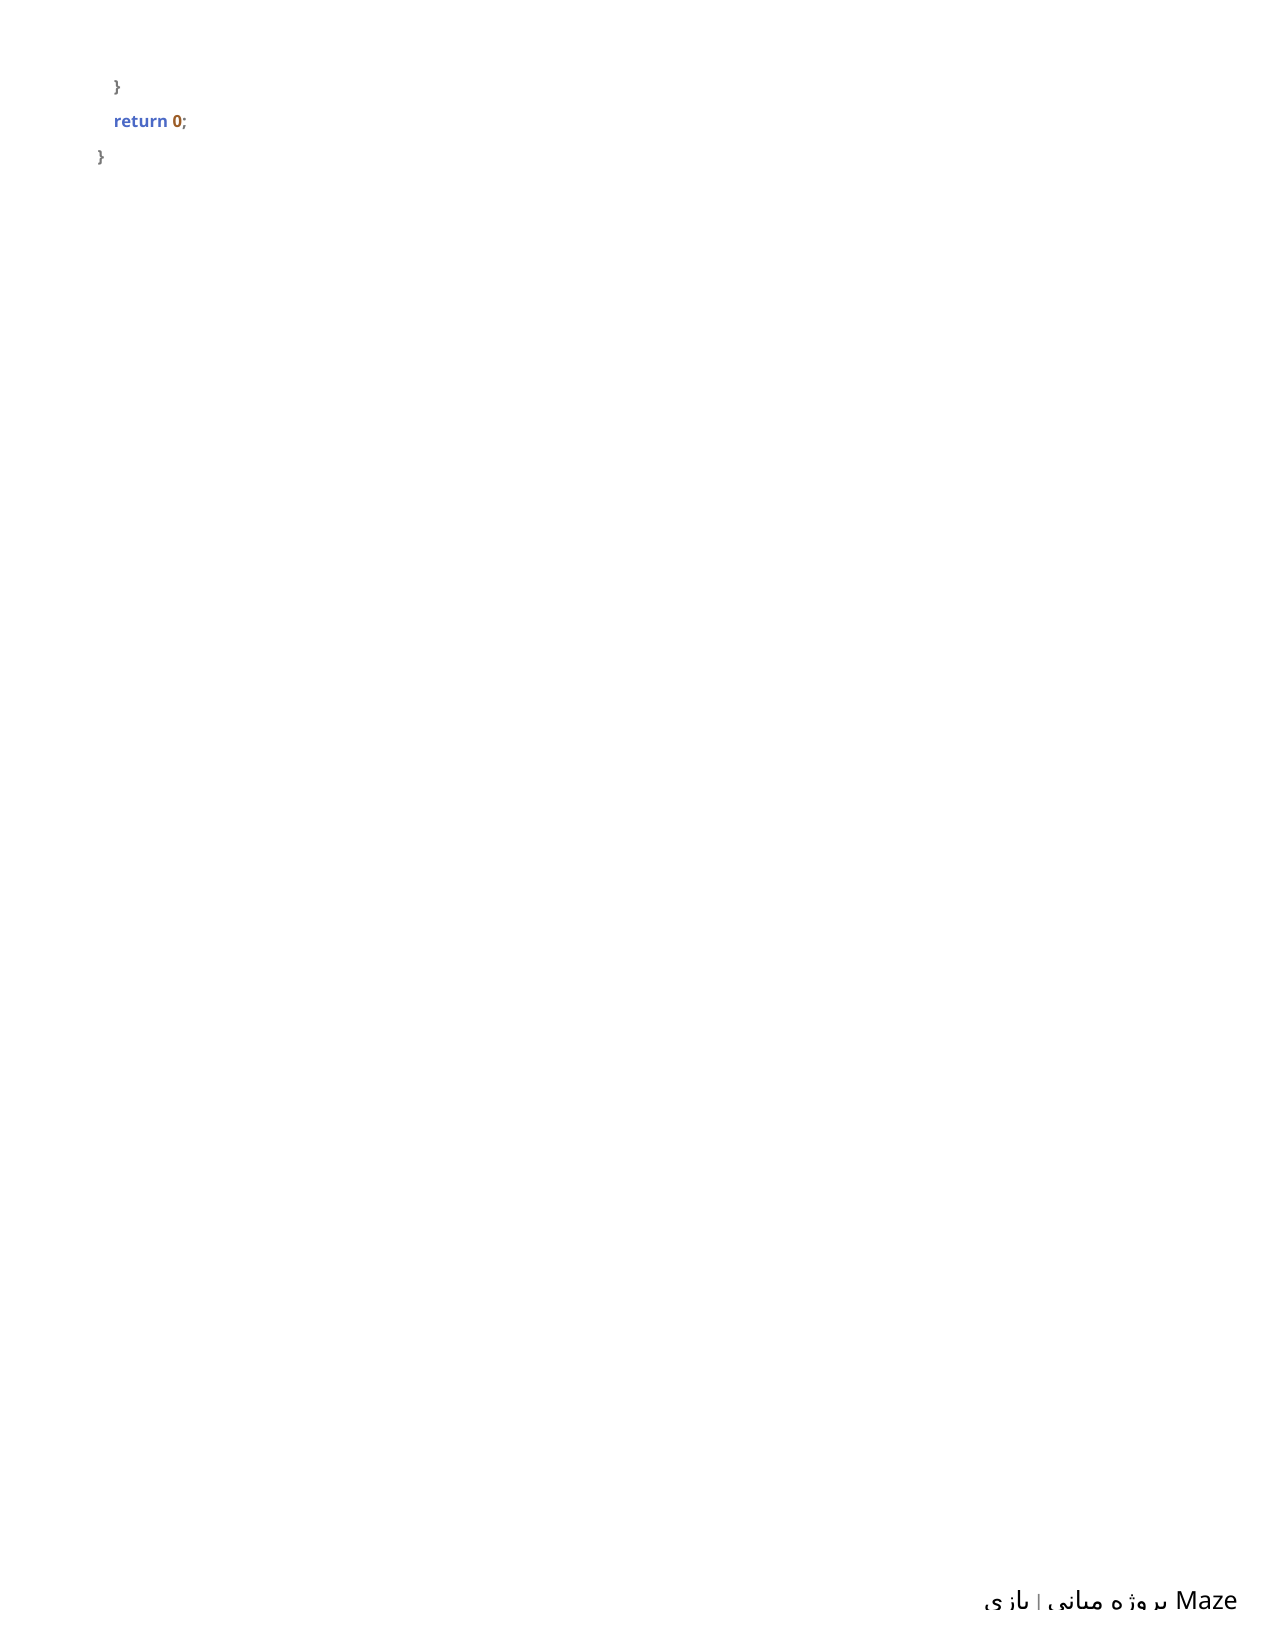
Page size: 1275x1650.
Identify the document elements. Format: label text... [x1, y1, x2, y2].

text return 0; [97, 110, 1200, 133]
text } [97, 145, 1200, 167]
text } [97, 75, 1200, 98]
